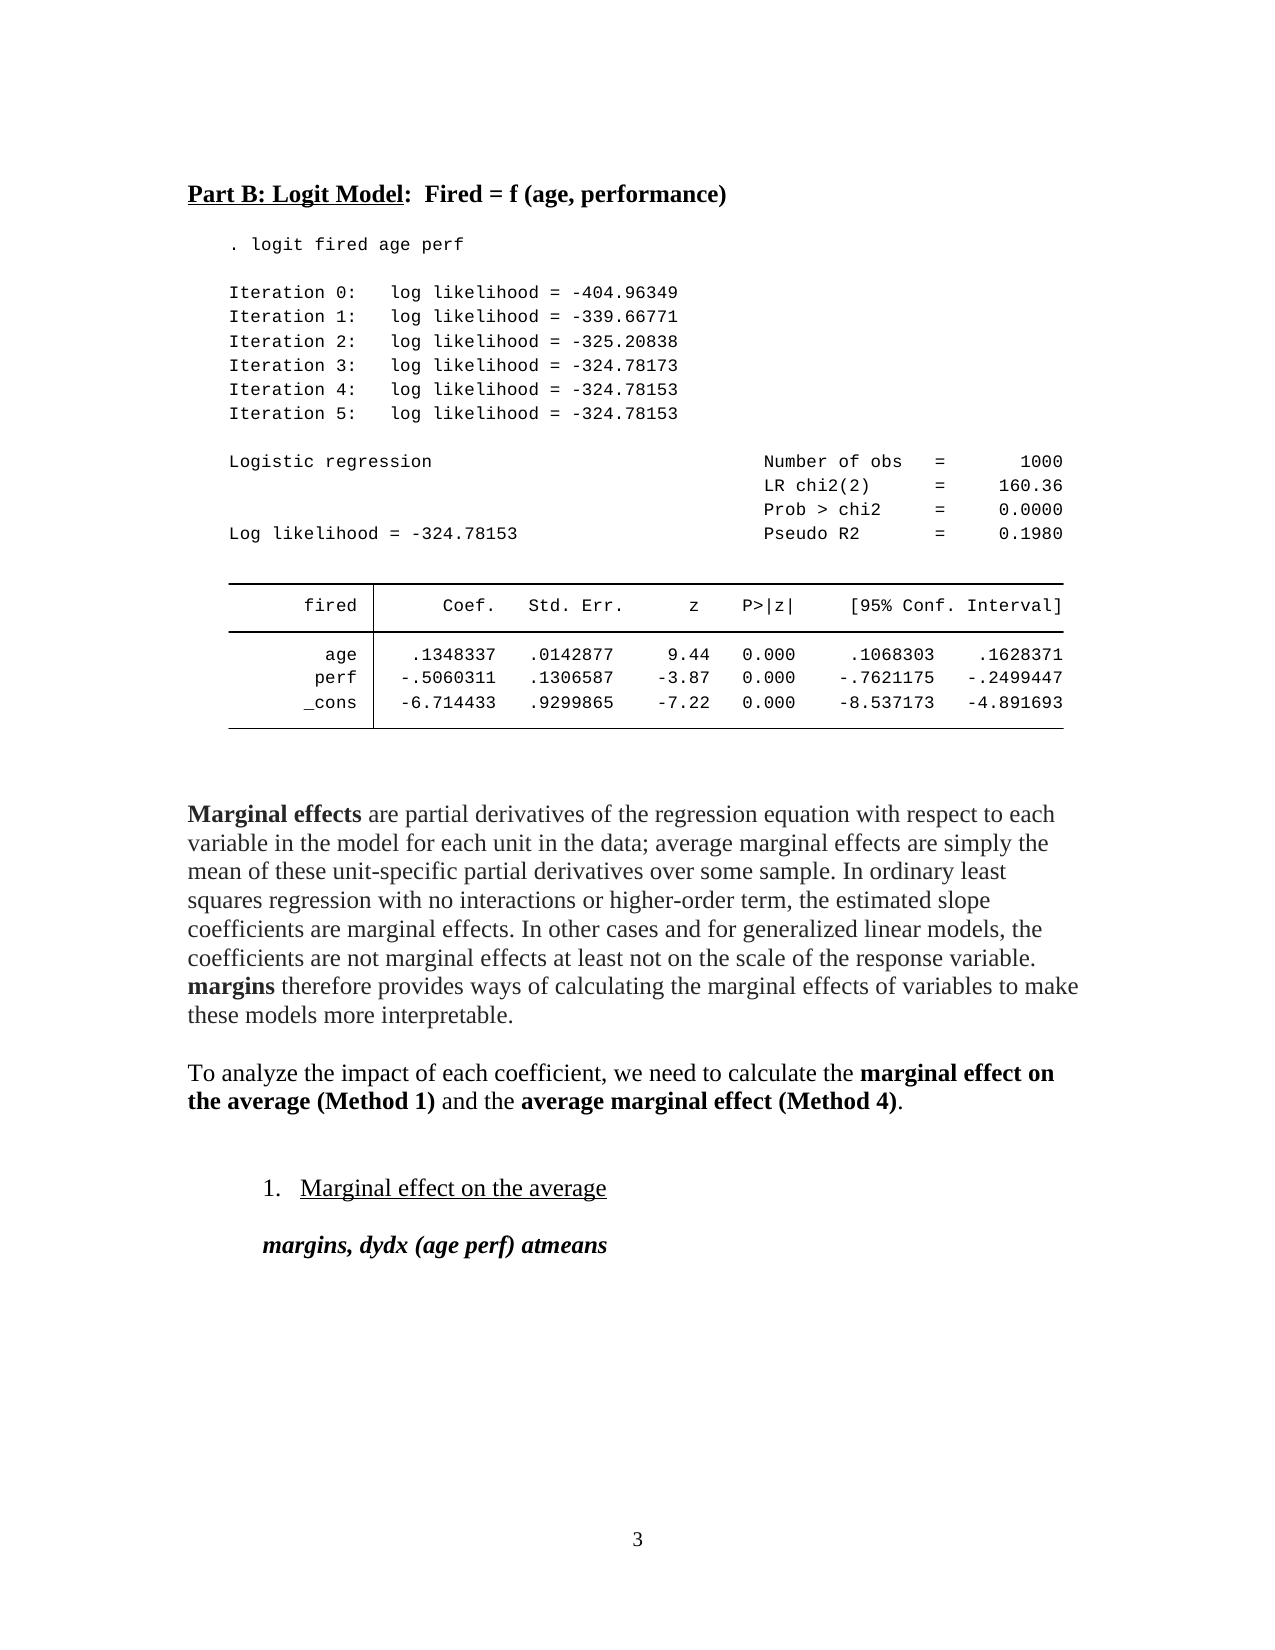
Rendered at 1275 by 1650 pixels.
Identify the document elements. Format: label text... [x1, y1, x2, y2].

text To analyze the impact of each coefficient, we need to calculate the marginal effect on the average (Method 1) and the average marginal effect (Method 4). [187, 1058, 1087, 1115]
list Marginal effect on the average [262, 1173, 1087, 1201]
text margins, dydx (age perf) atmeans [187, 1230, 1087, 1259]
text Marginal effects are partial derivatives of the regression equation with respect to each variable in the model for each unit in the data; average marginal effects are simply the mean of these unit-specific partial derivatives over some sample. In ordinary least squares regression with no interactions or higher-order term, the estimated slope coefficients are marginal effects. In other cases and for generalized linear models, the coefficients are not marginal effects at least not on the scale of the response variable. margins therefore provides ways of calculating the marginal effects of variables to make these models more interpretable. [187, 799, 1087, 1029]
text Part B: Logit Model: Fired = f (age, performance) [187, 179, 1087, 207]
